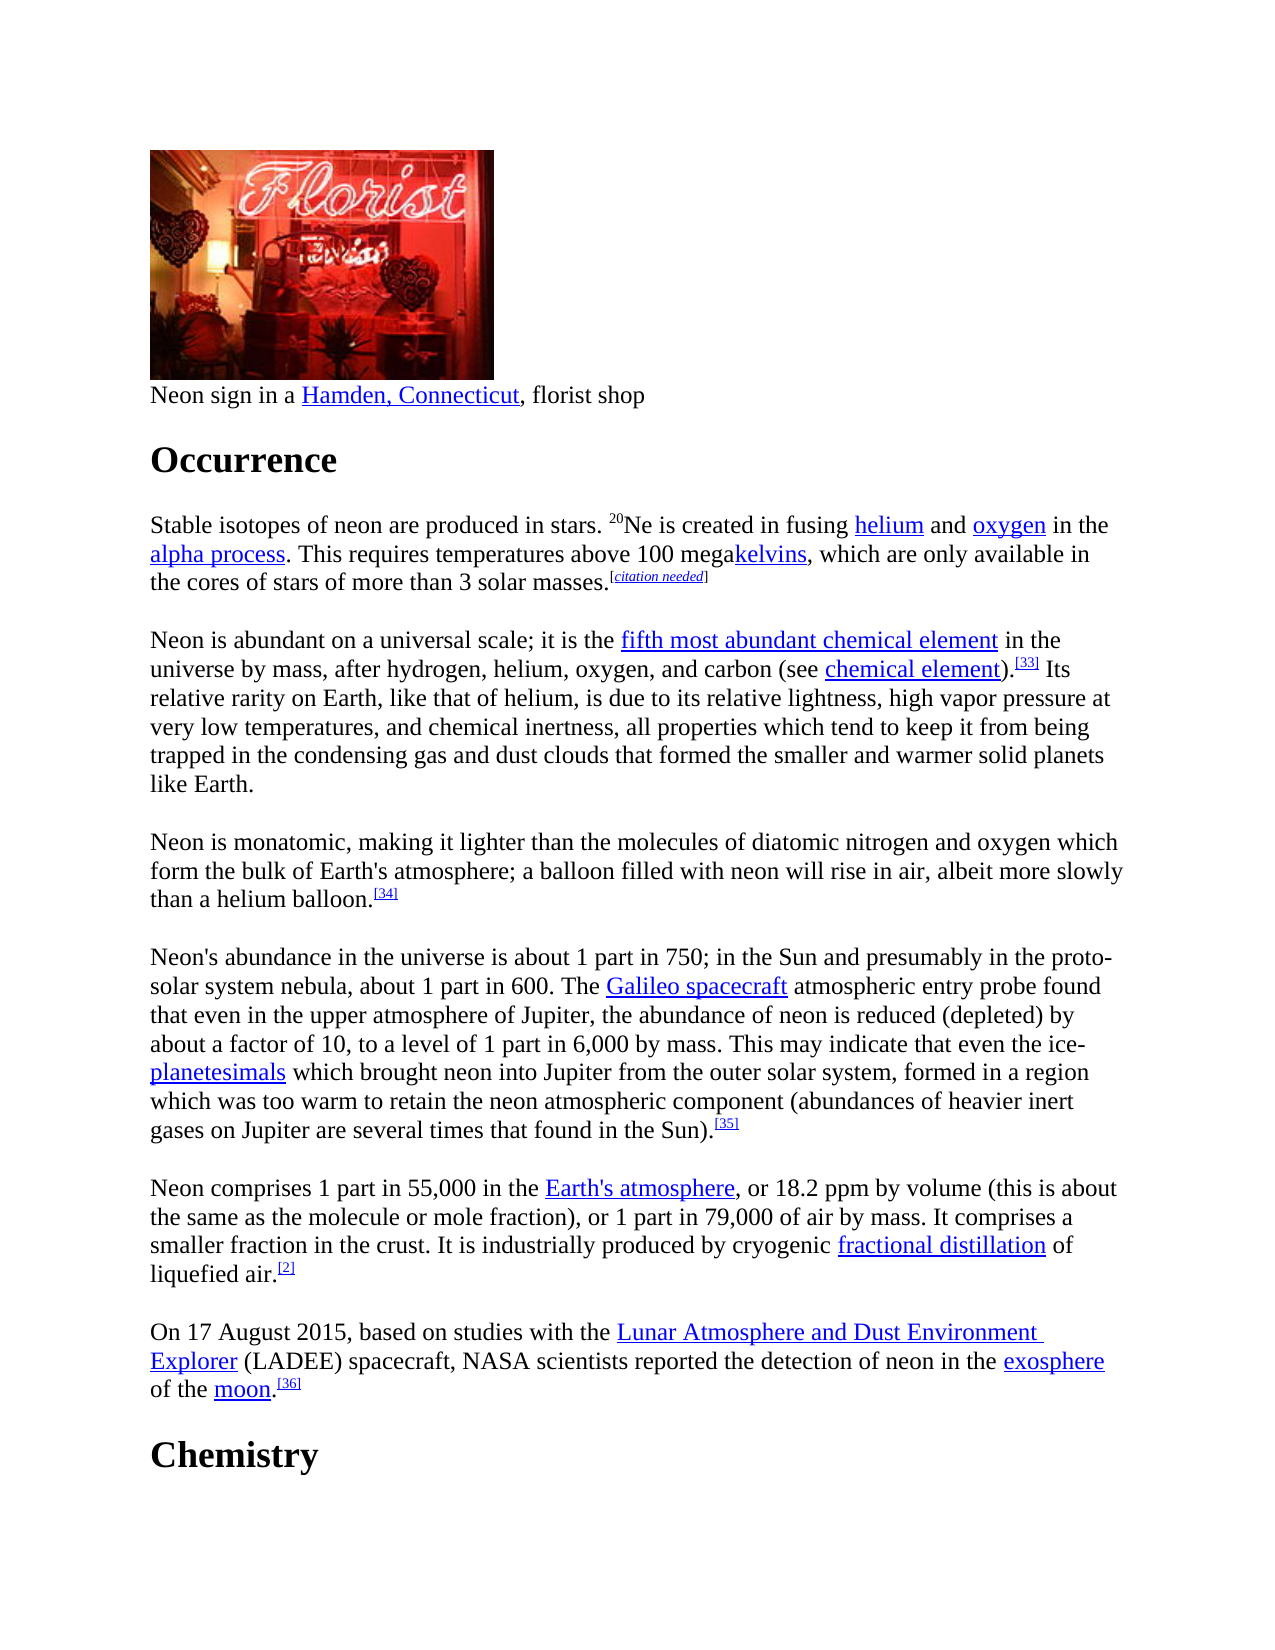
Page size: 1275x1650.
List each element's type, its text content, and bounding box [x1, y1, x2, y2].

text Neon comprises 1 part in 55,000 in the Earth's atmosphere, or 18.2 ppm by volume (this is about the same as the molecule or mole fraction), or 1 part in 79,000 of air by mass. It comprises a smaller fraction in the crust. It is industrially produced by cryogenic fractional distillation of liquefied air.[2] [150, 1173, 1125, 1288]
text Neon is monatomic, making it lighter than the molecules of diatomic nitrogen and oxygen which form the bulk of Earth's atmosphere; a balloon filled with neon will rise in air, albeit more slowly than a helium balloon.[34] [150, 827, 1125, 913]
text Neon's abundance in the universe is about 1 part in 750; in the Sun and presumably in the proto-solar system nebula, about 1 part in 600. The Galileo spacecraft atmospheric entry probe found that even in the upper atmosphere of Jupiter, the abundance of neon is reduced (depleted) by about a factor of 10, to a level of 1 part in 6,000 by mass. This may indicate that even the ice-planetesimals which brought neon into Jupiter from the outer solar system, formed in a region which was too warm to retain the neon atmospheric component (abundances of heavier inert gases on Jupiter are several times that found in the Sun).[35] [150, 942, 1125, 1144]
text Neon is abundant on a universal scale; it is the fifth most abundant chemical element in the universe by mass, after hydrogen, helium, oxygen, and carbon (see chemical element).[33] Its relative rarity on Earth, like that of helium, is due to its relative lightness, high vapor pressure at very low temperatures, and chemical inertness, all properties which tend to keep it from being trapped in the condensing gas and dust clouds that formed the smaller and warmer solid planets like Earth. [150, 625, 1125, 798]
picture [150, 150, 494, 380]
text Stable isotopes of neon are produced in stars. 20Ne is created in fusing helium and oxygen in the alpha process. This requires temperatures above 100 megakelvins, which are only available in the cores of stars of more than 3 solar masses.[citation needed] [150, 510, 1125, 596]
text Neon sign in a Hamden, Connecticut, florist shop [150, 380, 1125, 408]
text Chemistry [150, 1432, 1125, 1476]
text On 17 August 2015, based on studies with the Lunar Atmosphere and Dust Environment Explorer (LADEE) spacecraft, NASA scientists reported the detection of neon in the exosphere of the moon.[36] [150, 1317, 1125, 1403]
text Occurrence [150, 438, 1125, 481]
